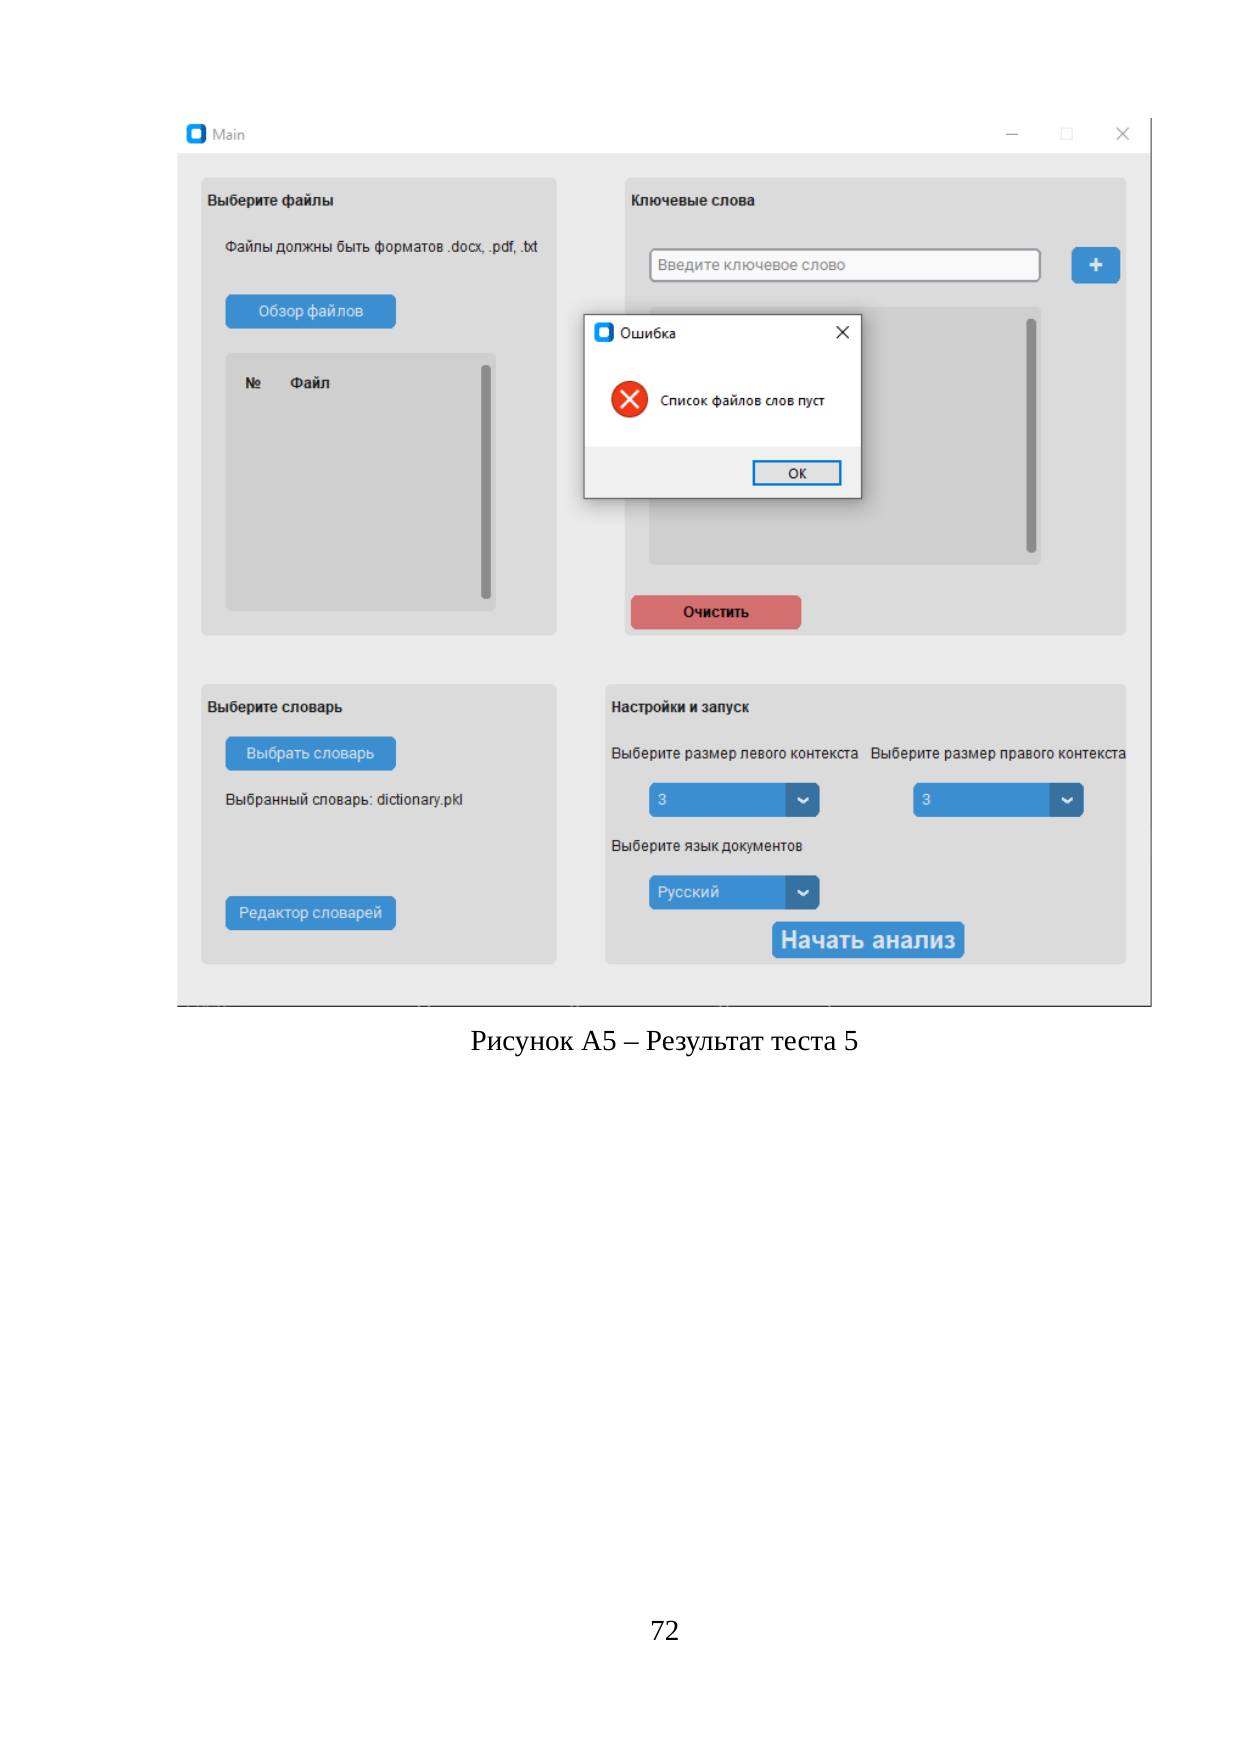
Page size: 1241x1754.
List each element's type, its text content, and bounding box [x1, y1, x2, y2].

list Рисунок А5 – Результат теста 5 [177, 1023, 1152, 1057]
picture [177, 118, 1152, 1007]
